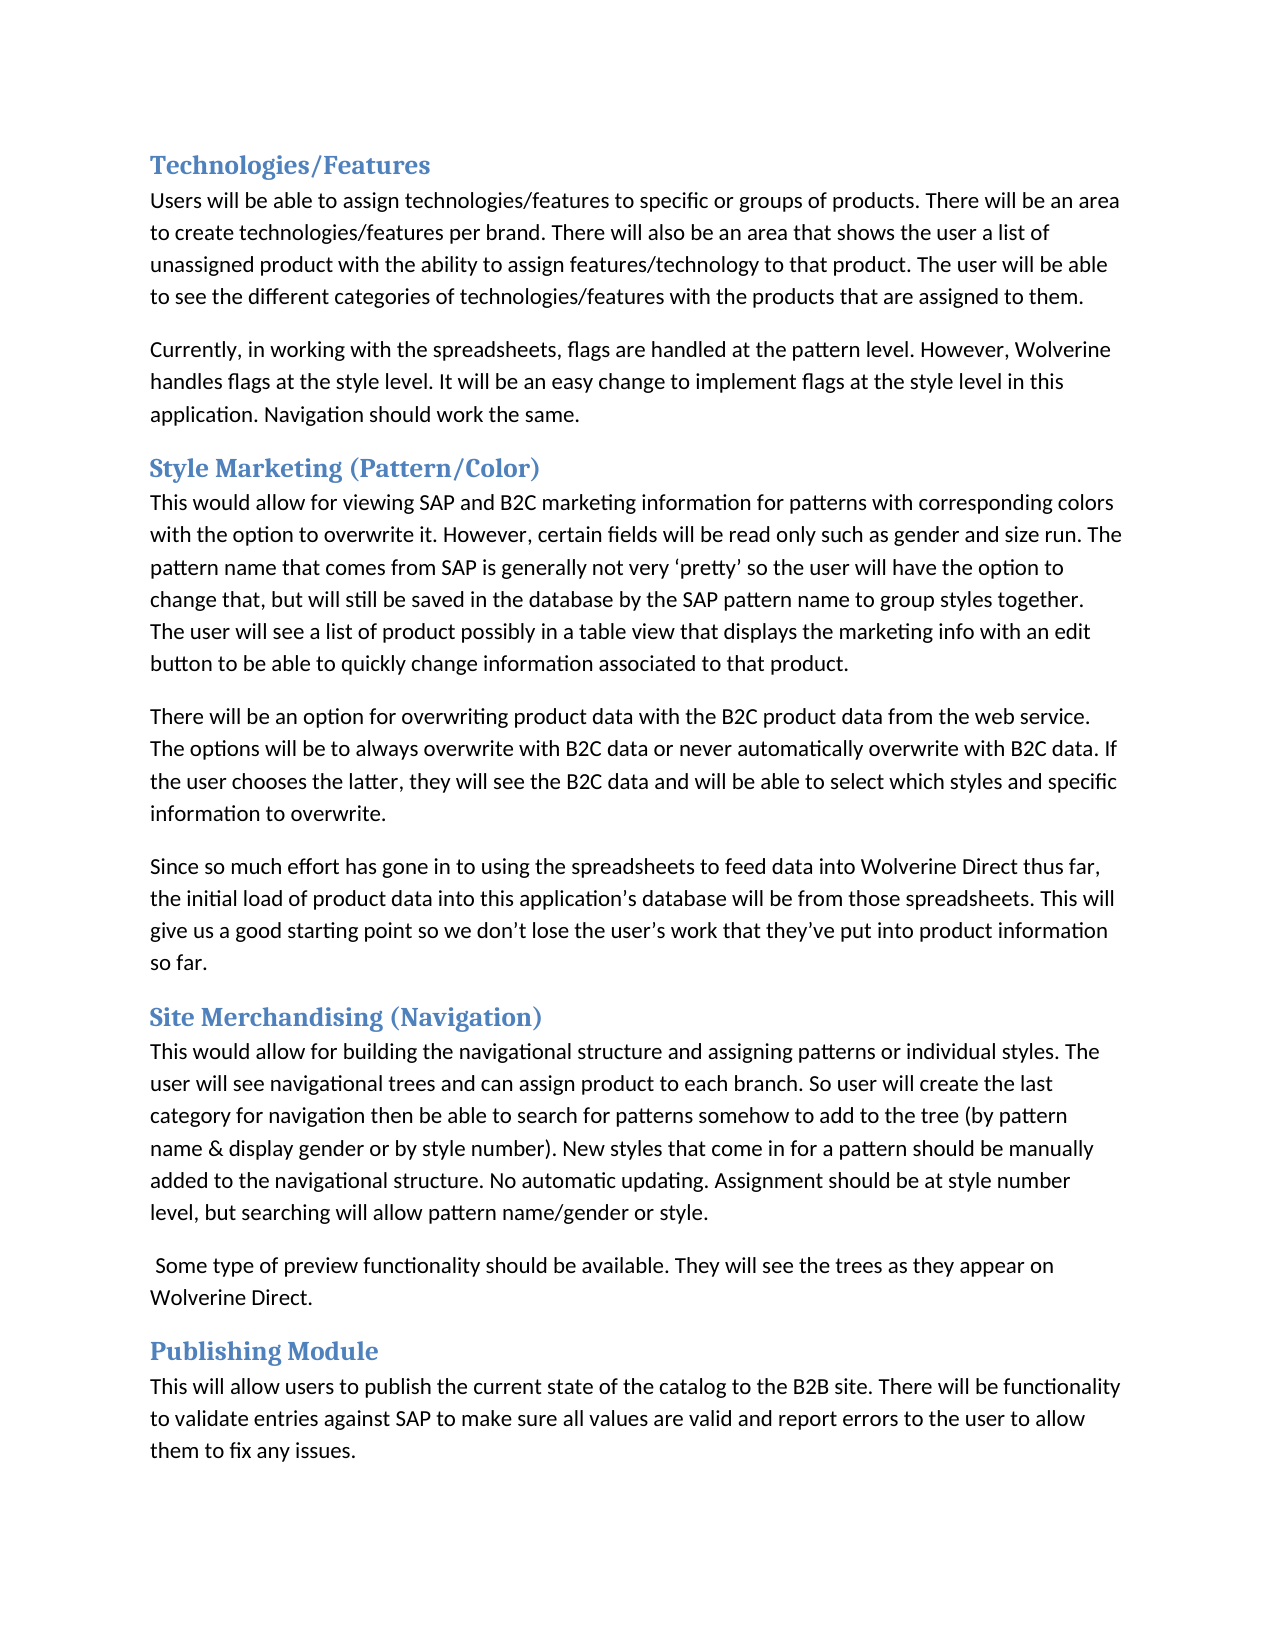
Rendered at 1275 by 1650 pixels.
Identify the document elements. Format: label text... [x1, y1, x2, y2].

text Currently, in working with the spreadsheets, flags are handled at the pattern level. However, Wolverine handles flags at the style level. It will be an easy change to implement flags at the style level in this application. Navigation should work the same. [150, 335, 1125, 428]
subtitle Technologies/Features [150, 150, 1125, 181]
text There will be an option for overwriting product data with the B2C product data from the web service. The options will be to always overwrite with B2C data or never automatically overwrite with B2C data. If the user chooses the latter, they will see the B2C data and will be able to select which styles and specific information to overwrite. [150, 702, 1125, 827]
subtitle Style Marketing (Pattern/Color) [150, 453, 1125, 484]
text Some type of preview functionality should be available. They will see the trees as they appear on Wolverine Direct. [150, 1251, 1125, 1311]
text Since so much effort has gone in to using the spreadsheets to feed data into Wolverine Direct thus far, the initial load of product data into this application’s database will be from those spreadsheets. This will give us a good starting point so we don’t lose the user’s work that they’ve put into product information so far. [150, 852, 1125, 977]
text Users will be able to assign technologies/features to specific or groups of products. There will be an area to create technologies/features per brand. There will also be an area that shows the user a list of unassigned product with the ability to assign features/technology to that product. The user will be able to see the different categories of technologies/features with the products that are assigned to them. [150, 186, 1125, 310]
text This will allow users to publish the current state of the catalog to the B2B site. There will be functionality to validate entries against SAP to make sure all values are valid and report errors to the user to allow them to fix any issues. [150, 1372, 1125, 1464]
text This would allow for building the navigational structure and assigning patterns or individual styles. The user will see navigational trees and can assign product to each branch. So user will create the last category for navigation then be able to search for patterns somehow to add to the tree (by pattern name & display gender or by style number). New styles that come in for a pattern should be manually added to the navigational structure. No automatic updating. Assignment should be at style number level, but searching will allow pattern name/gender or style. [150, 1037, 1125, 1226]
subtitle Site Merchandising (Navigation) [150, 1002, 1125, 1033]
text This would allow for viewing SAP and B2C marketing information for patterns with corresponding colors with the option to overwrite it. However, certain fields will be read only such as gender and size run. The pattern name that comes from SAP is generally not very ‘pretty’ so the user will have the option to change that, but will still be saved in the database by the SAP pattern name to group styles together. The user will see a list of product possibly in a table view that displays the marketing info with an edit button to be able to quickly change information associated to that product. [150, 488, 1125, 677]
subtitle Publishing Module [150, 1336, 1125, 1368]
